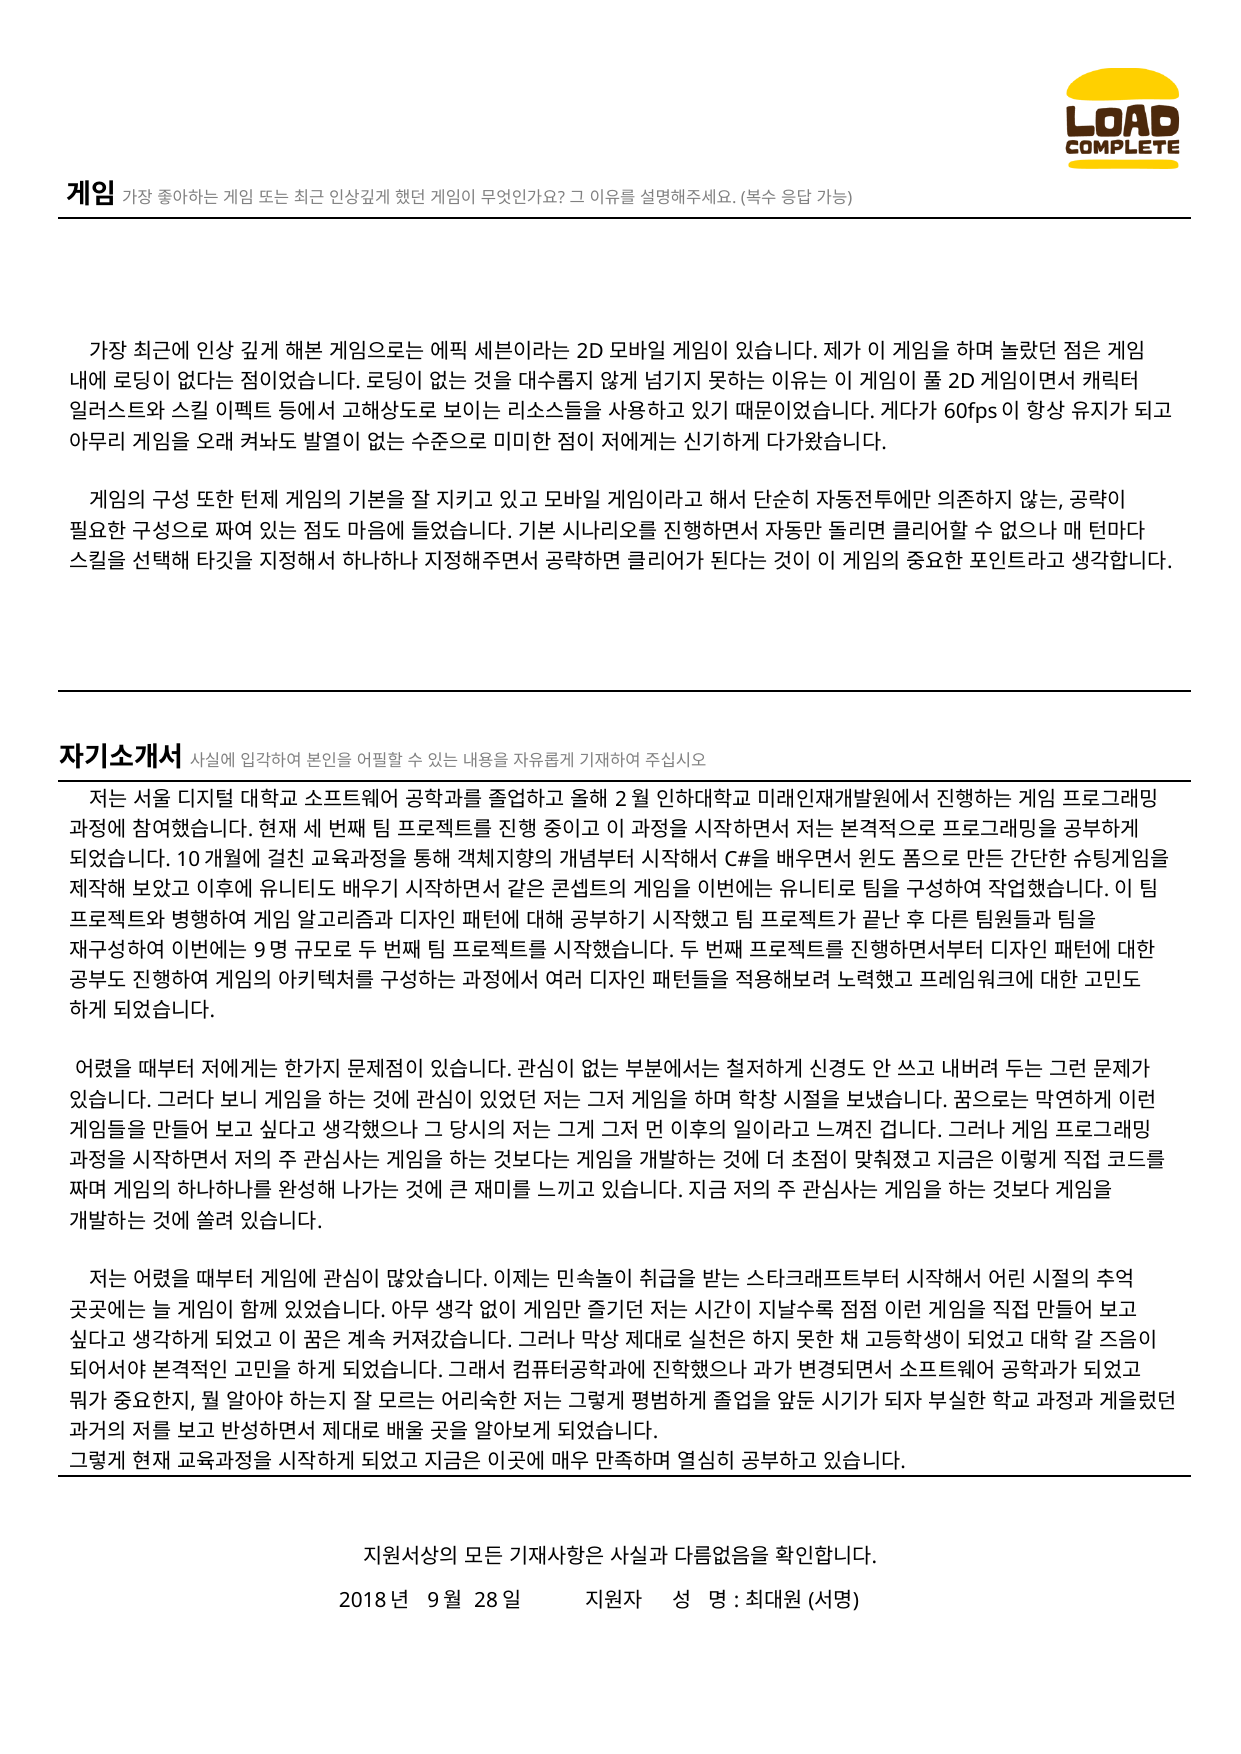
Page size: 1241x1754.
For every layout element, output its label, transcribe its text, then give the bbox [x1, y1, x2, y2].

text 지원서상의 모든 기재사항은 사실과 다름없음을 확인합니다. [59, 1540, 1181, 1570]
text 자기소개서 사실에 입각하여 본인을 어필할 수 있는 내용을 자유롭게 기재하여 주십시오 [59, 692, 1181, 774]
text 게임 가장 좋아하는 게임 또는 최근 인상깊게 했던 게임이 무엇인가요? 그 이유를 설명해주세요. (복수 응답 가능) [59, 172, 1181, 211]
table_header 가장 최근에 인상 깊게 해본 게임으로는 에픽 세븐이라는 2D 모바일 게임이 있습니다. 제가 이 게임을 하며 놀랐던 점은 게임 내에 로딩이 없다는 점이었습니다. 로딩이 없는 것을 대수롭지 않게 넘기지 못하는 이유는 이 게임이 풀 2D 게임이면서 캐릭터 일러스트와 스킬 이펙트 등에서 고해상도로 보이는 리소스들을 사용하고 있기 때문이었습니다. 게다가 60fps이 항상 유지가 되고 아무리 게임을 오래 켜놔도 발열이 없는 수준으로 미미한 점이 저에게는 신기하게 다가왔습니다. 게임의 구성 또한 턴제 게임의 기본을 잘 지키고 있고 모바일 게임이라고 해서 단순히 자동전투에만 의존하지 않는, 공략이 필요한 구성으로 짜여 있는 점도 마음에 들었습니다. 기본 시나리오를 진행하면서 자동만 돌리면 클리어할 수 없으나 매 턴마다 스킬을 선택해 타깃을 지정해서 하나하나 지정해주면서 공략하면 클리어가 된다는 것이 이 게임의 중요한 포인트라고 생각합니다. [58, 219, 1191, 690]
table_header 저는 서울 디지털 대학교 소프트웨어 공학과를 졸업하고 올해 2월 인하대학교 미래인재개발원에서 진행하는 게임 프로그래밍 과정에 참여했습니다. 현재 세 번째 팀 프로젝트를 진행 중이고 이 과정을 시작하면서 저는 본격적으로 프로그래밍을 공부하게 되었습니다. 10개월에 걸친 교육과정을 통해 객체지향의 개념부터 시작해서 C#을 배우면서 윈도 폼으로 만든 간단한 슈팅게임을 제작해 보았고 이후에 유니티도 배우기 시작하면서 같은 콘셉트의 게임을 이번에는 유니티로 팀을 구성하여 작업했습니다. 이 팀 프로젝트와 병행하여 게임 알고리즘과 디자인 패턴에 대해 공부하기 시작했고 팀 프로젝트가 끝난 후 다른 팀원들과 팀을 재구성하여 이번에는 9명 규모로 두 번째 팀 프로젝트를 시작했습니다. 두 번째 프로젝트를 진행하면서부터 디자인 패턴에 대한 공부도 진행하여 게임의 아키텍처를 구성하는 과정에서 여러 디자인 패턴들을 적용해보려 노력했고 프레임워크에 대한 고민도 하게 되었습니다. 어렸을 때부터 저에게는 한가지 문제점이 있습니다. 관심이 없는 부분에서는 철저하게 신경도 안 쓰고 내버려 두는 그런 문제가 있습니다. 그러다 보니 게임을 하는 것에 관심이 있었던 저는 그저 게임을 하며 학창 시절을 보냈습니다. 꿈으로는 막연하게 이런 게임들을 만들어 보고 싶다고 생각했으나 그 당시의 저는 그게 그저 먼 이후의 일이라고 느껴진 겁니다. 그러나 게임 프로그래밍 과정을 시작하면서 저의 주 관심사는 게임을 하는 것보다는 게임을 개발하는 것에 더 초점이 맞춰졌고 지금은 이렇게 직접 코드를 짜며 게임의 하나하나를 완성해 나가는 것에 큰 재미를 느끼고 있습니다. 지금 저의 주 관심사는 게임을 하는 것보다 게임을 개발하는 것에 쏠려 있습니다. 저는 어렸을 때부터 게임에 관심이 많았습니다. 이제는 민속놀이 취급을 받는 스타크래프트부터 시작해서 어린 시절의 추억 곳곳에는 늘 게임이 함께 있었습니다. 아무 생각 없이 게임만 즐기던 저는 시간이 지날수록 점점 이런 게임을 직접 만들어 보고 싶다고 생각하게 되었고 이 꿈은 계속 커져갔습니다. 그러나 막상 제대로 실천은 하지 못한 채 고등학생이 되었고 대학 갈 즈음이 되어서야 본격적인 고민을 하게 되었습니다. 그래서 컴퓨터공학과에 진학했으나 과가 변경되면서 소프트웨어 공학과가 되었고 뭐가 중요한지, 뭘 알아야 하는지 잘 모르는 어리숙한 저는 그렇게 평범하게 졸업을 앞둔 시기가 되자 부실한 학교 과정과 게을렀던 과거의 저를 보고 반성하면서 제대로 배울 곳을 알아보게 되었습니다. 그렇게 현재 교육과정을 시작하게 되었고 지금은 이곳에 매우 만족하며 열심히 공부하고 있습니다. [58, 782, 1191, 1475]
text 2018년 9월 28일 지원자 성 명 : 최대원 (서명) [59, 1583, 1181, 1613]
picture [1065, 68, 1180, 169]
